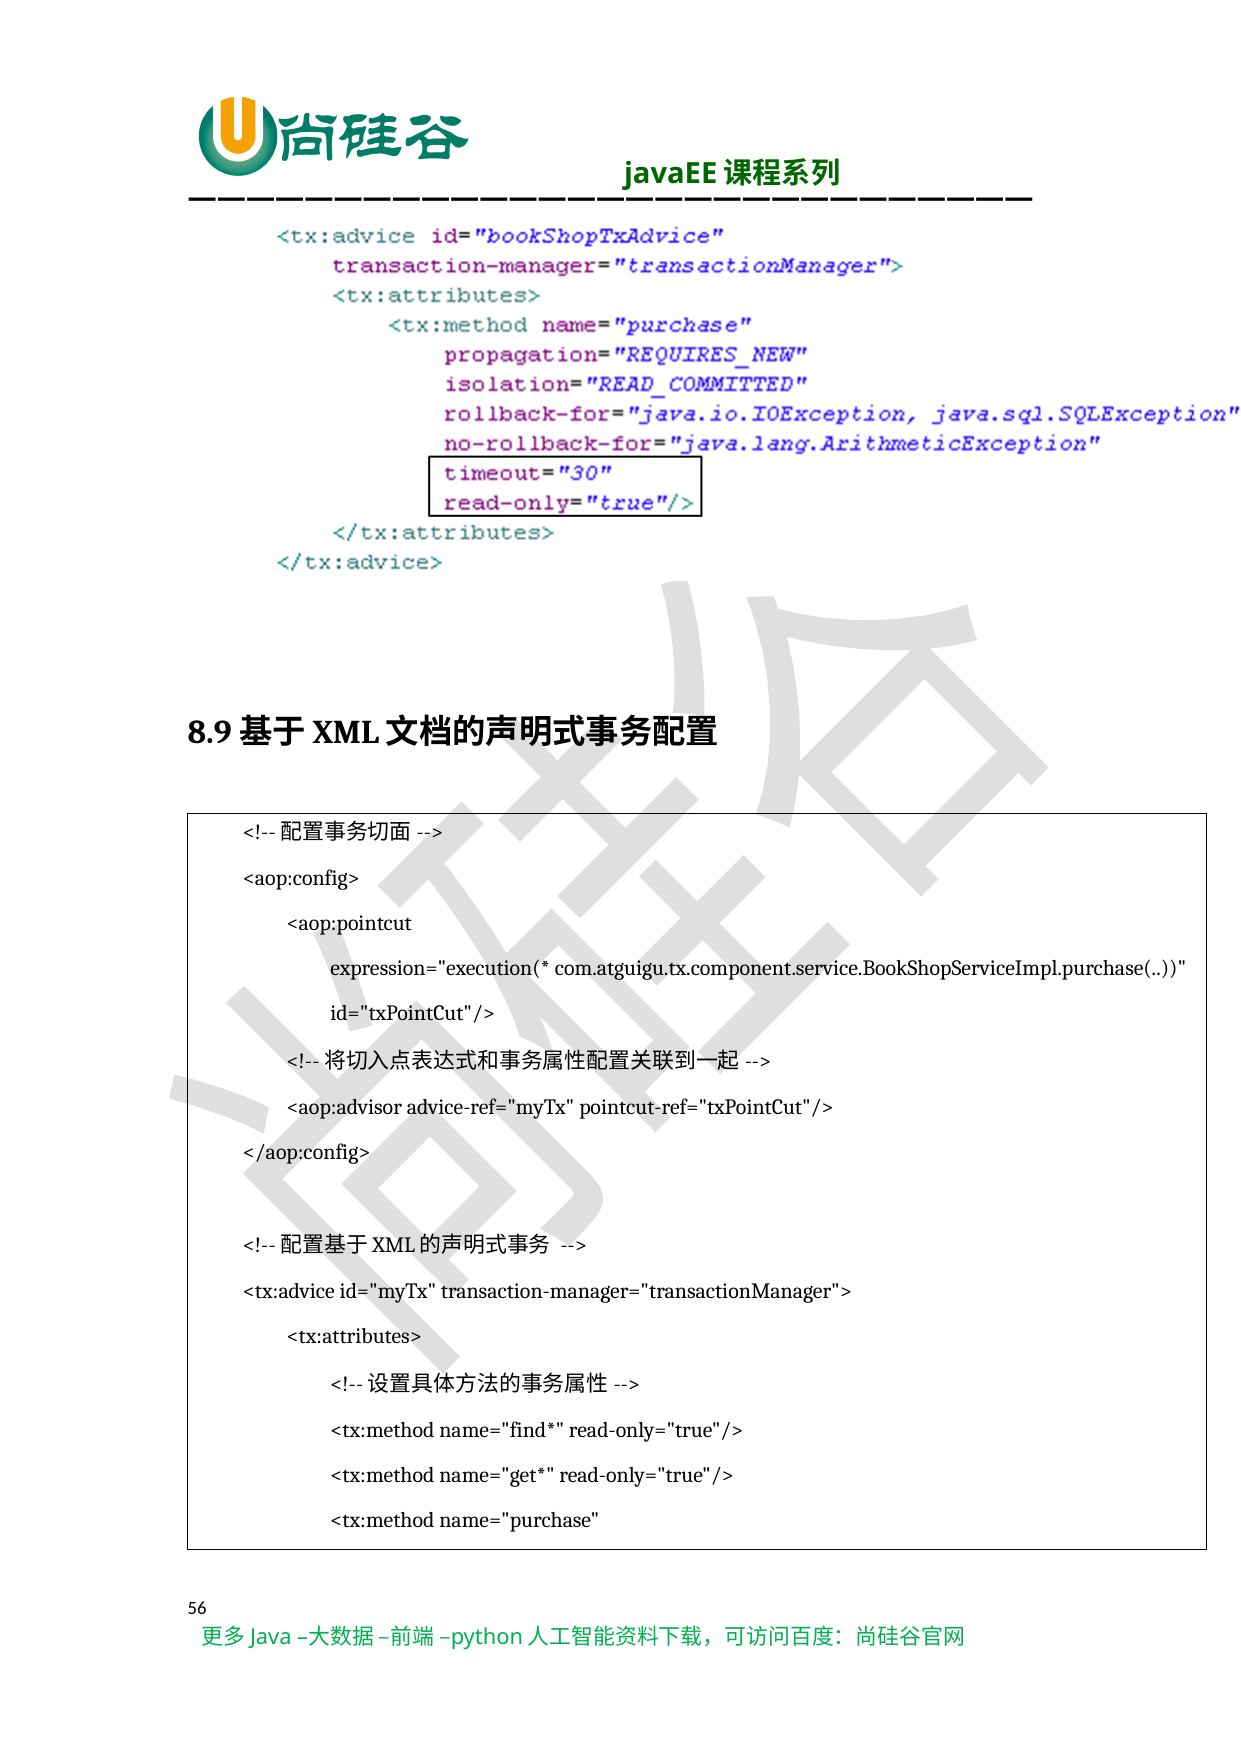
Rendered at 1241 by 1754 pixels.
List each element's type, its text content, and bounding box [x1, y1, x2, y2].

subtitle 8.9 基于XML文档的声明式事务配置 [187, 697, 1053, 762]
picture [187, 88, 476, 184]
picture [276, 221, 1241, 581]
